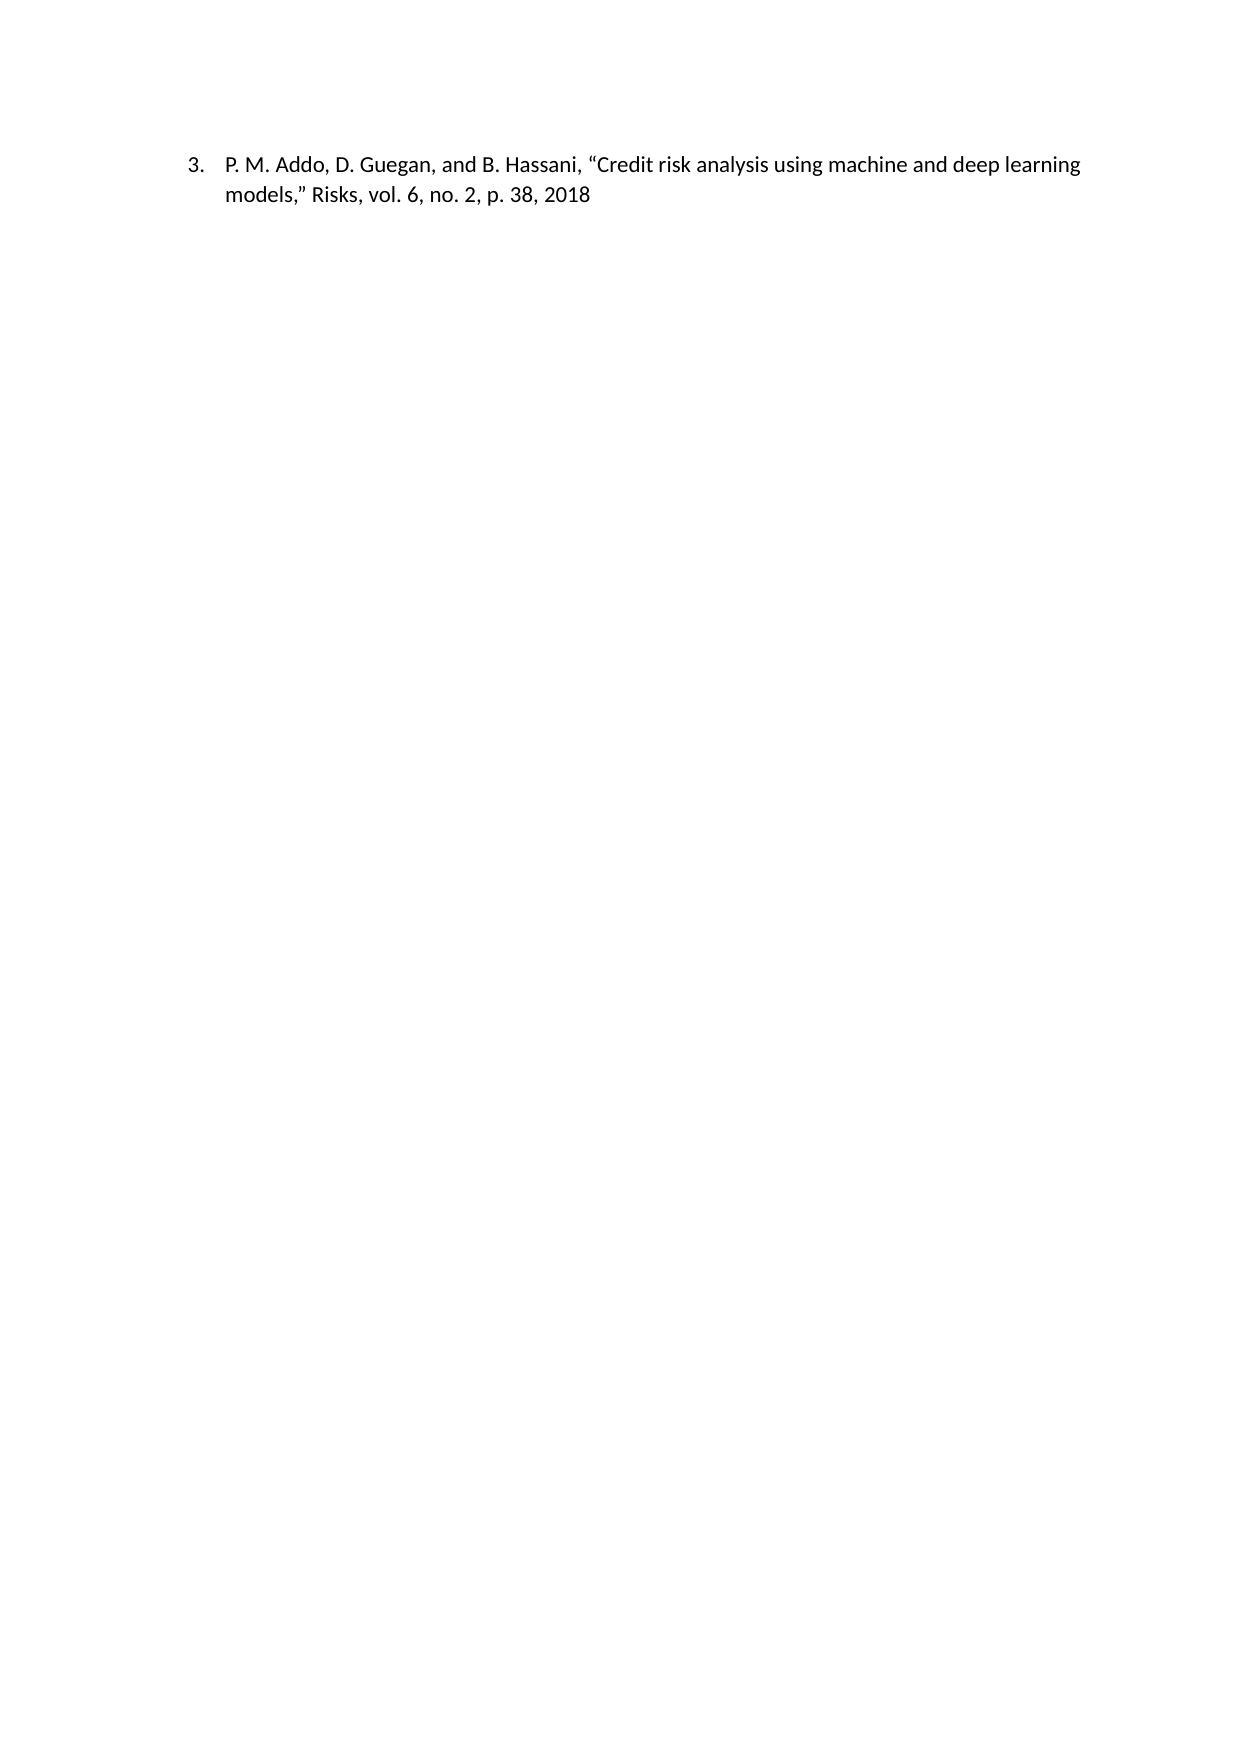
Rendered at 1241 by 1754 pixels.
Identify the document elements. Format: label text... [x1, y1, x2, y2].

list P. M. Addo, D. Guegan, and B. Hassani, “Credit risk analysis using machine and deep learning models,” Risks, vol. 6, no. 2, p. 38, 2018 [187, 150, 1090, 208]
